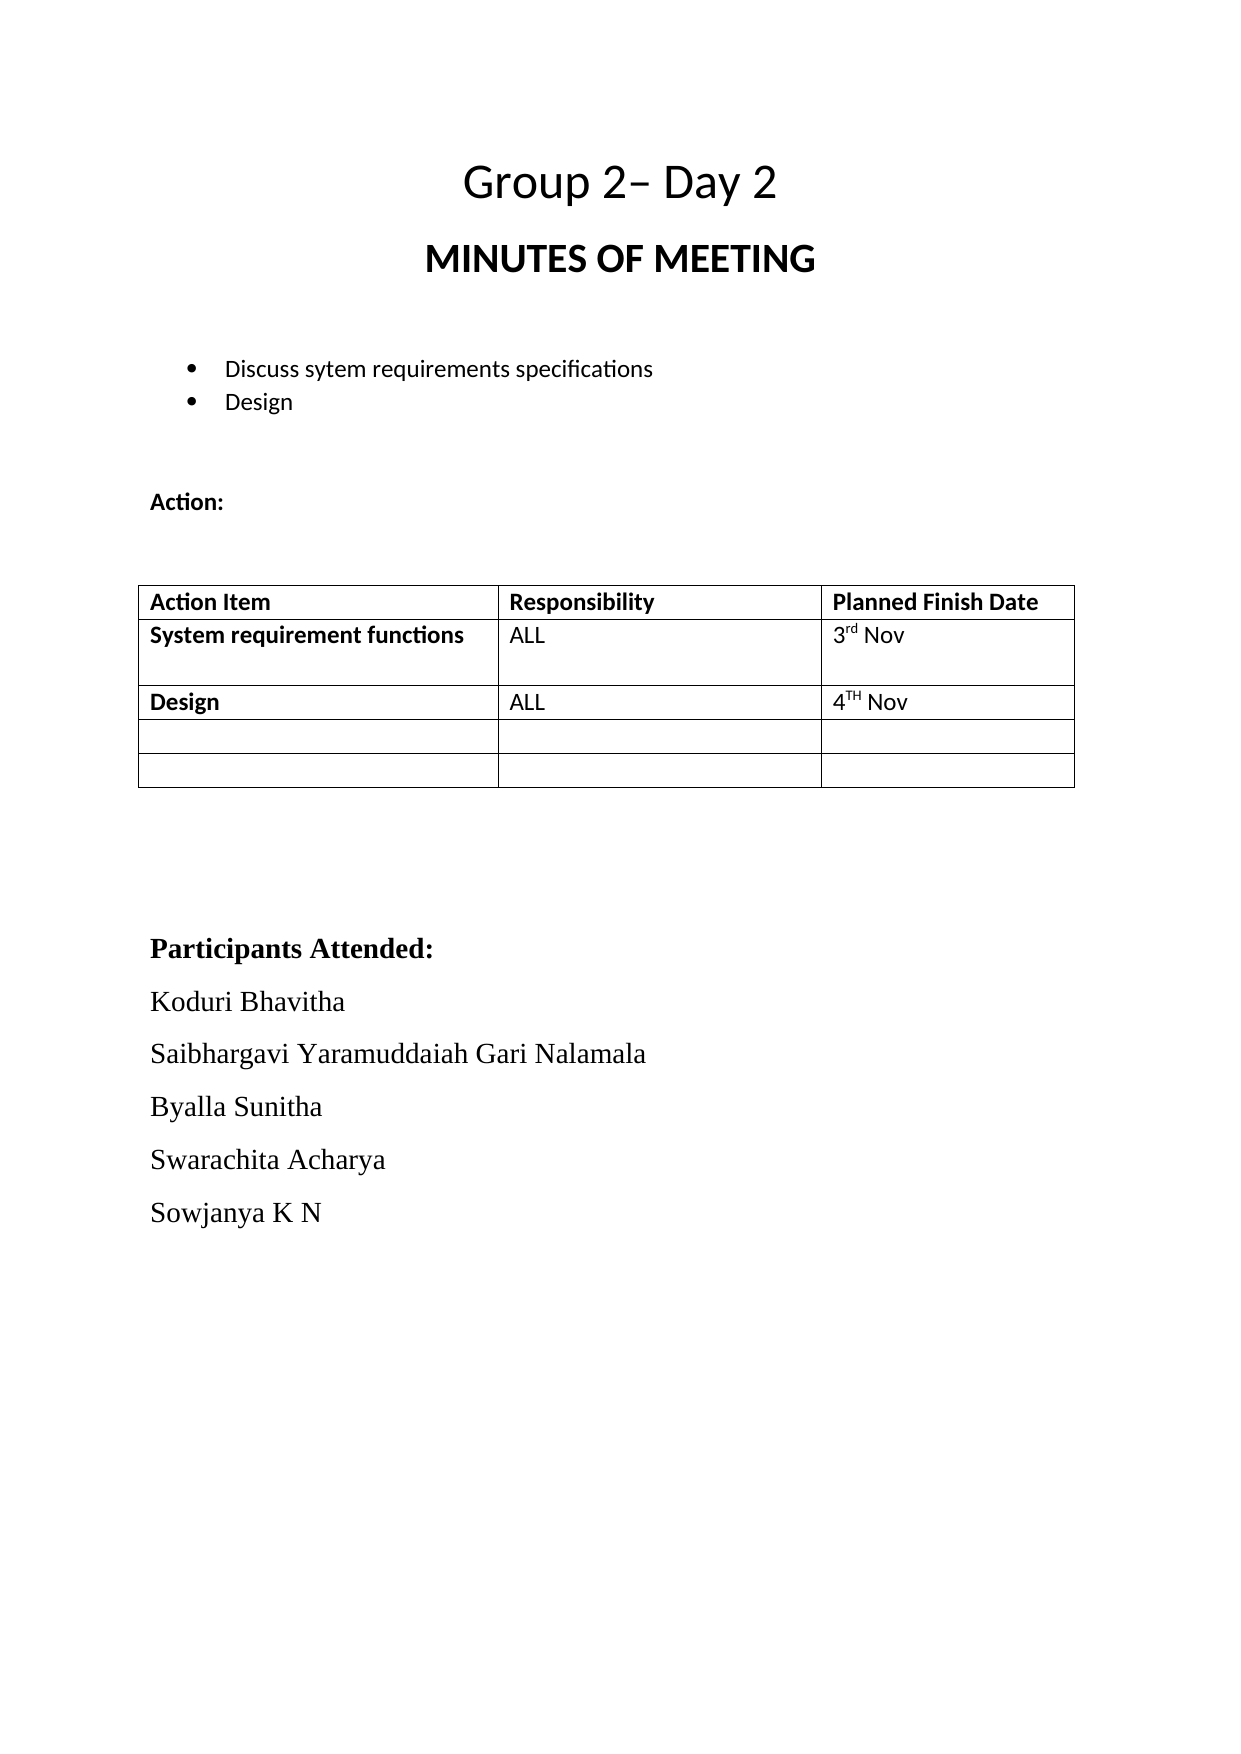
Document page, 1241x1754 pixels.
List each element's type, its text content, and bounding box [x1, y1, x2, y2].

table_cell 3rd Nov [822, 620, 1074, 685]
table_header Action Item [139, 586, 498, 618]
list Design [187, 387, 1090, 417]
table_cell [499, 754, 821, 787]
table_cell System requirement functions [139, 620, 498, 685]
text Saibhargavi Yaramuddaiah Gari Nalamala [150, 1037, 1090, 1070]
text Action: [150, 486, 1090, 516]
text Group 2– Day 2 [150, 150, 1090, 211]
list Discuss sytem requirements specifications [187, 354, 1090, 384]
table_cell [499, 720, 821, 753]
table_header Planned Finish Date [822, 586, 1074, 618]
table_cell ALL [499, 686, 821, 719]
table_cell [822, 754, 1074, 787]
table_header Responsibility [499, 586, 821, 618]
table_cell [139, 720, 498, 753]
text Participants Attended: [150, 931, 1090, 964]
table_cell [822, 720, 1074, 753]
table_cell Design [139, 686, 498, 719]
text Swarachita Acharya [150, 1142, 1090, 1176]
table_cell ALL [499, 620, 821, 685]
text Byalla Sunitha [150, 1089, 1090, 1123]
text Sowjanya K N [150, 1195, 1090, 1229]
table_cell 4TH Nov [822, 686, 1074, 719]
text Koduri Bhavitha [150, 984, 1090, 1017]
text MINUTES OF MEETING [150, 232, 1090, 283]
table_cell [139, 754, 498, 787]
